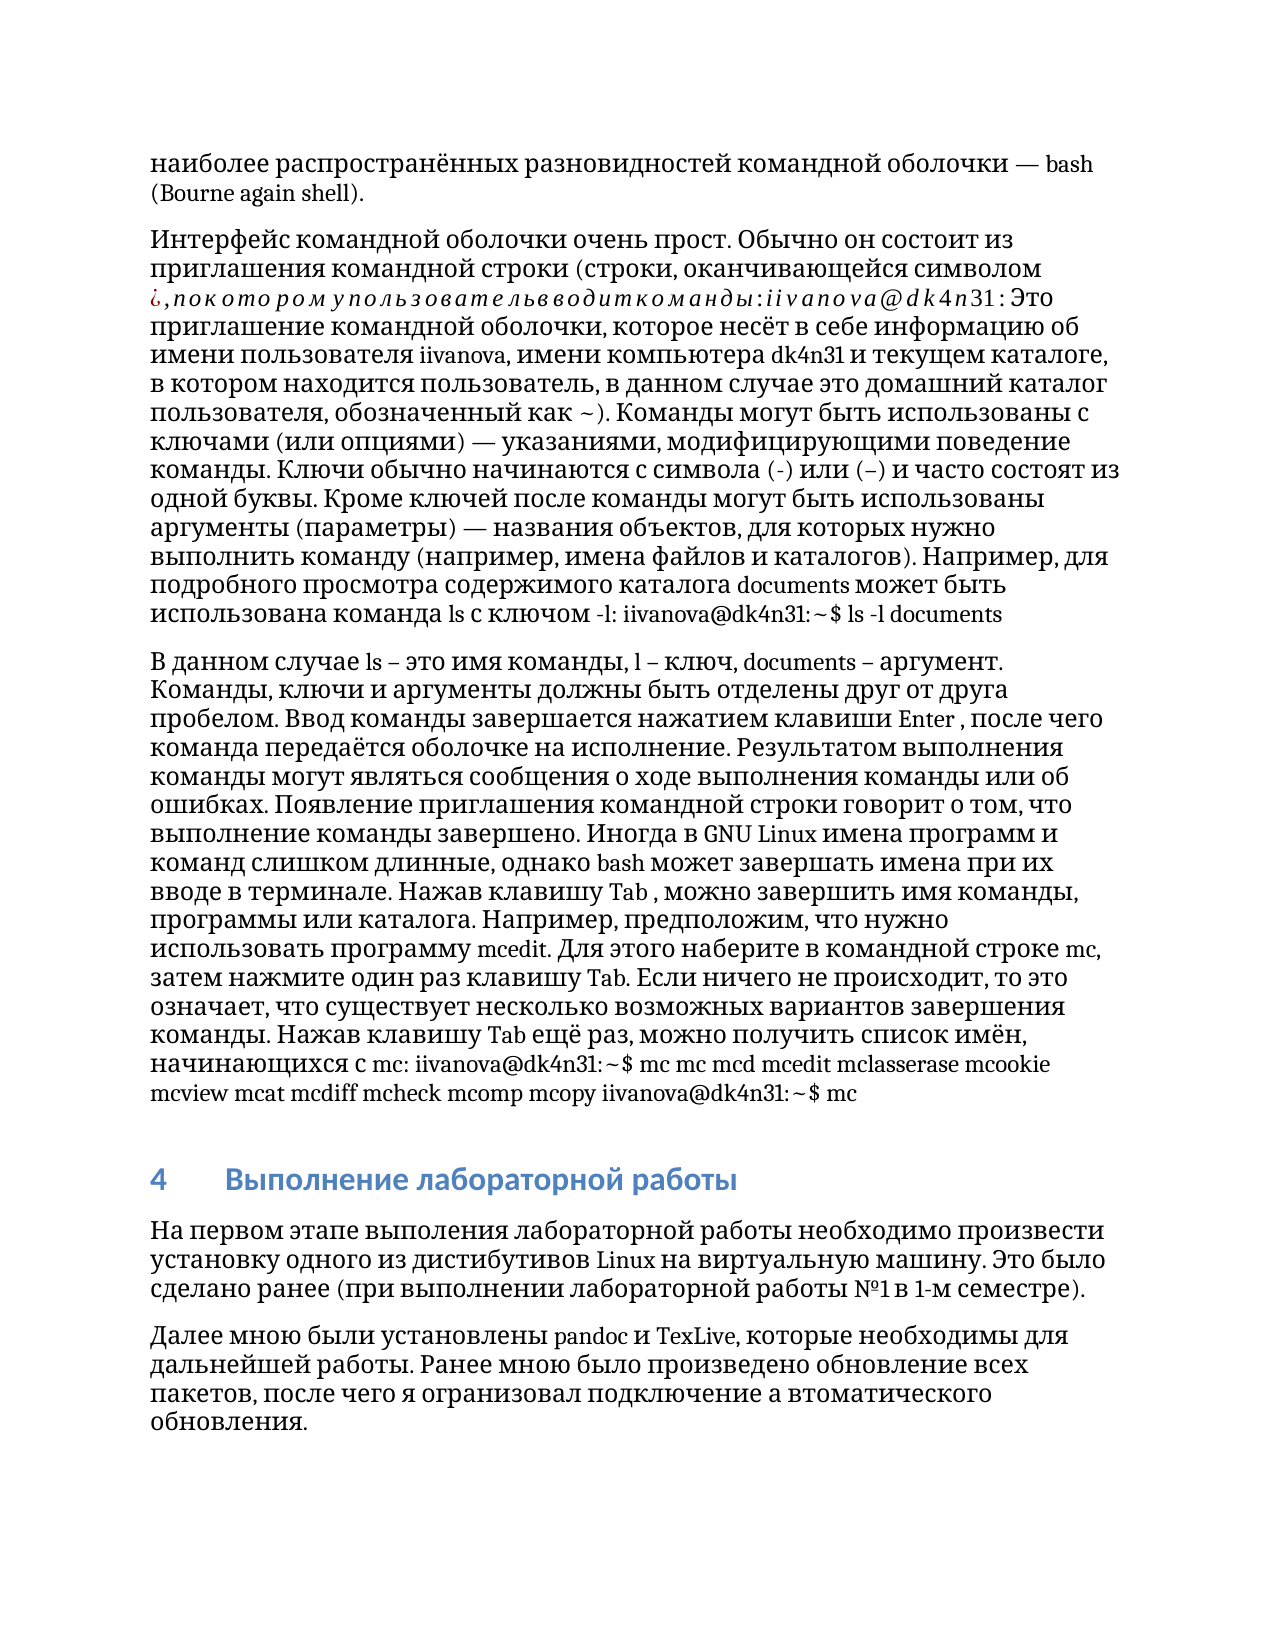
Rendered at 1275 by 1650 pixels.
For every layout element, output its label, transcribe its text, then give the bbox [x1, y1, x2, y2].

text В данном случае ls – это имя команды, l – ключ, documents – аргумент. Команды, ключи и аргументы должны быть отделены друг от друга пробелом. Ввод команды завершается нажатием клавиши Enter , после чего команда передаётся оболочке на исполнение. Результатом выполнения команды могут являться сообщения о ходе выполнения команды или об ошибках. Появление приглашения командной строки говорит о том, что выполнение команды завершено. Иногда в GNU Linux имена программ и команд слишком длинные, однако bash может завершать имена при их вводе в терминале. Нажав клавишу Tab , можно завершить имя команды, программы или каталога. Например, предположим, что нужно использовать программу mcedit. Для этого наберите в командной строке mc, затем нажмите один раз клавишу Tab. Если ничего не происходит, то это означает, что существует несколько возможных вариантов завершения команды. Нажав клавишу Tab ещё раз, можно получить список имён, начинающихся с mc: iivanova@dk4n31:~$ mc mc mcd mcedit mclasserase mcookie mcview mcat mcdiff mcheck mcomp mcopy iivanova@dk4n31:~$ mc [150, 647, 1125, 1107]
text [150, 150, 1125, 207]
text На первом этапе выполения лабораторной работы необходимо произвести установку одного из дистибутивов Linux на виртуальную машину. Это было сделано ранее (при выполнении лабораторной работы №1 в 1-м семестре). [150, 1217, 1125, 1303]
text Далее мною были установлены pandoc и TexLive, которые необходимы для дальнейшей работы. Ранее мною было произведено обновление всех пакетов, после чего я огранизовал подключение а втоматического обновления. [150, 1322, 1125, 1437]
text Интерфейс командной оболочки очень прост. Обычно он состоит из приглашения командной строки (строки, оканчивающейся символом Это приглашение командной оболочки, которое несёт в себе информацию об имени пользователя iivanova, имени компьютера dk4n31 и текущем каталоге, в котором находится пользователь, в данном случае это домашний каталог пользователя, обозначенный как ~). Команды могут быть использованы с ключами (или опциями) — указаниями, модифицирующими поведение команды. Ключи обычно начинаются с символа (-) или (–) и часто состоят из одной буквы. Кроме ключей после команды могут быть использованы аргументы (параметры) — названия объектов, для которых нужно выполнить команду (например, имена файлов и каталогов). Например, для подробного просмотра содержимого каталога documents может быть использована команда ls с ключом -l: iivanova@dk4n31:~$ ls -l documents [150, 226, 1125, 629]
subtitle 4 Выполнение лабораторной работы [150, 1157, 1125, 1198]
